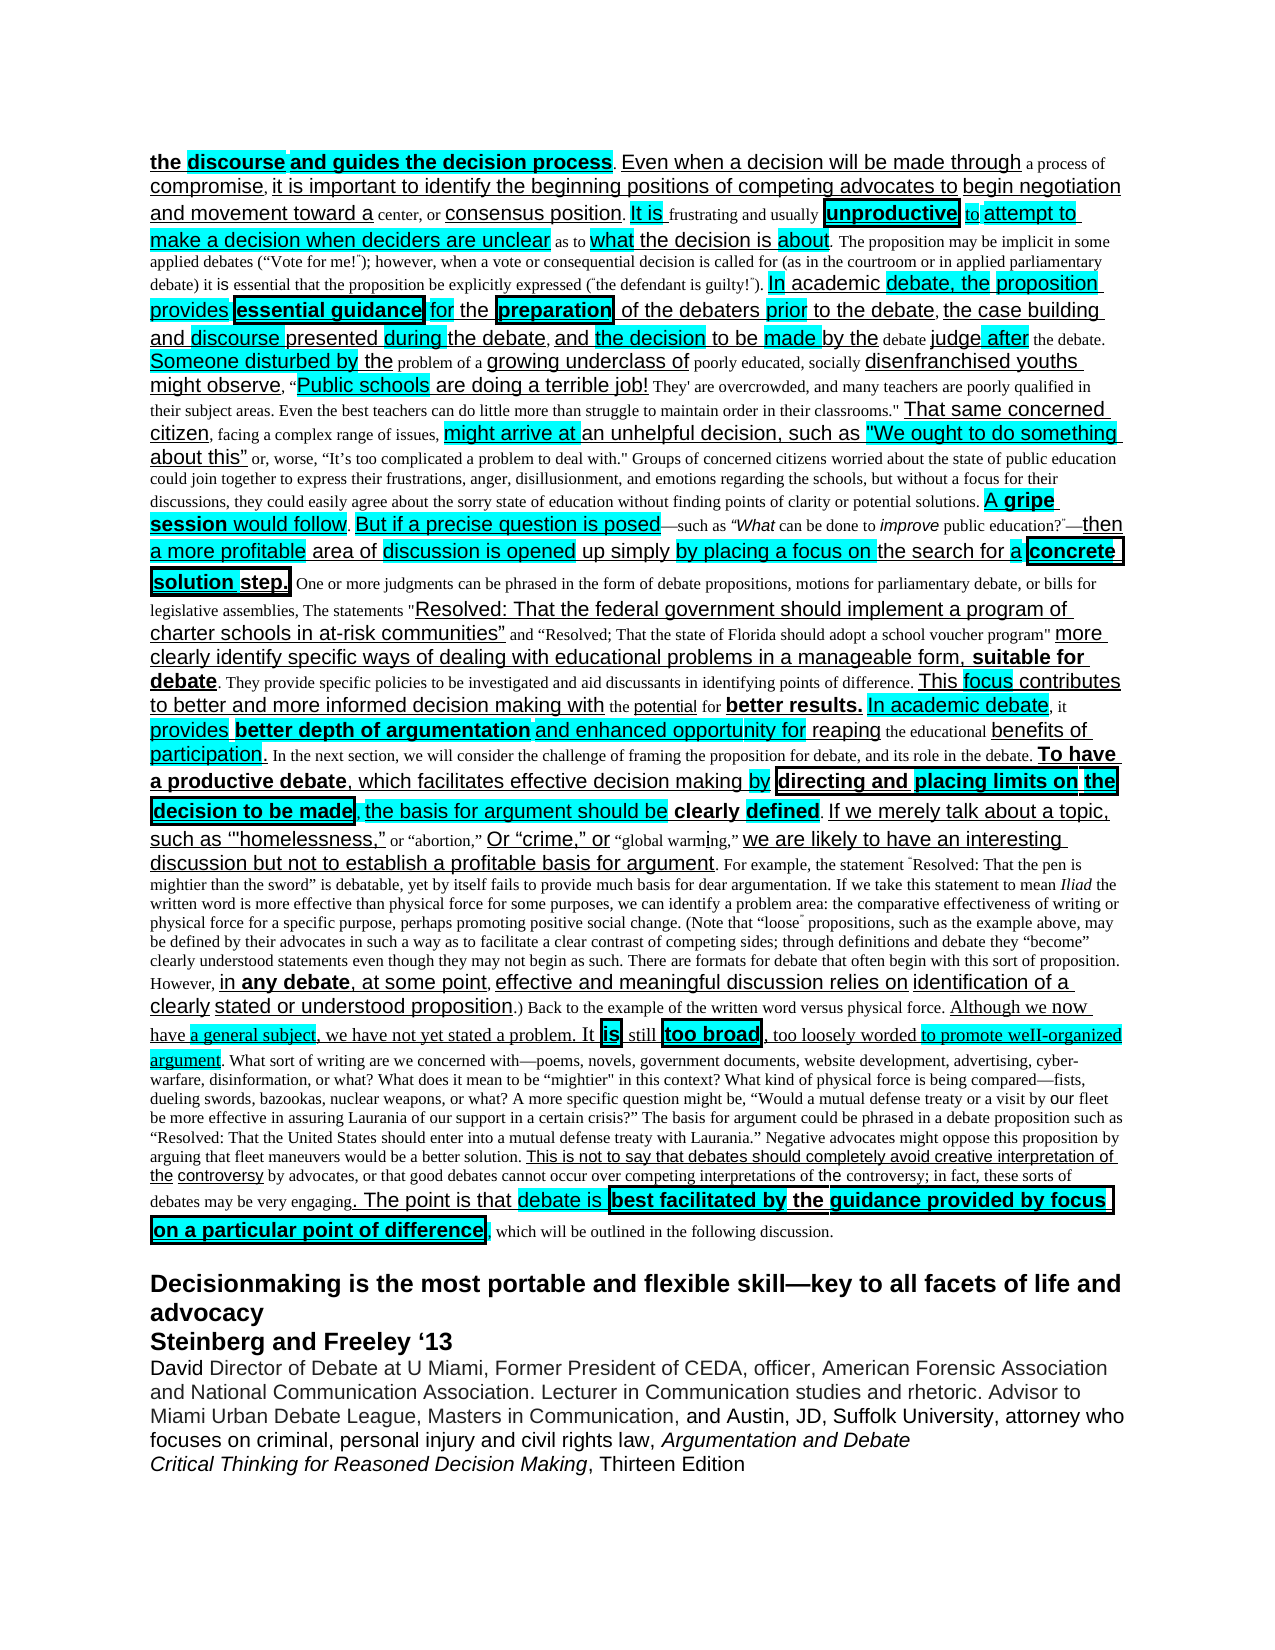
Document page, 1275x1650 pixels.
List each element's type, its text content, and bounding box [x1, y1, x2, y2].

text Critical Thinking for Reasoned Decision Making, Thirteen Edition [150, 1451, 1125, 1475]
text Decisionmaking is the most portable and flexible skill—key to all facets of life and advocacy [150, 1269, 1125, 1327]
text David Director of Debate at U Miami, Former President of CEDA, officer, American Forensic Association and National Communication Association. Lecturer in Communication studies and rhetoric. Advisor to Miami Urban Debate League, Masters in Communication, and Austin, JD, Suffolk University, attorney who focuses on criminal, personal injury and civil rights law, Argumentation and Debate [150, 1356, 1125, 1451]
text Steinberg and Freeley ‘13 [150, 1327, 1125, 1356]
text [150, 150, 1125, 560]
